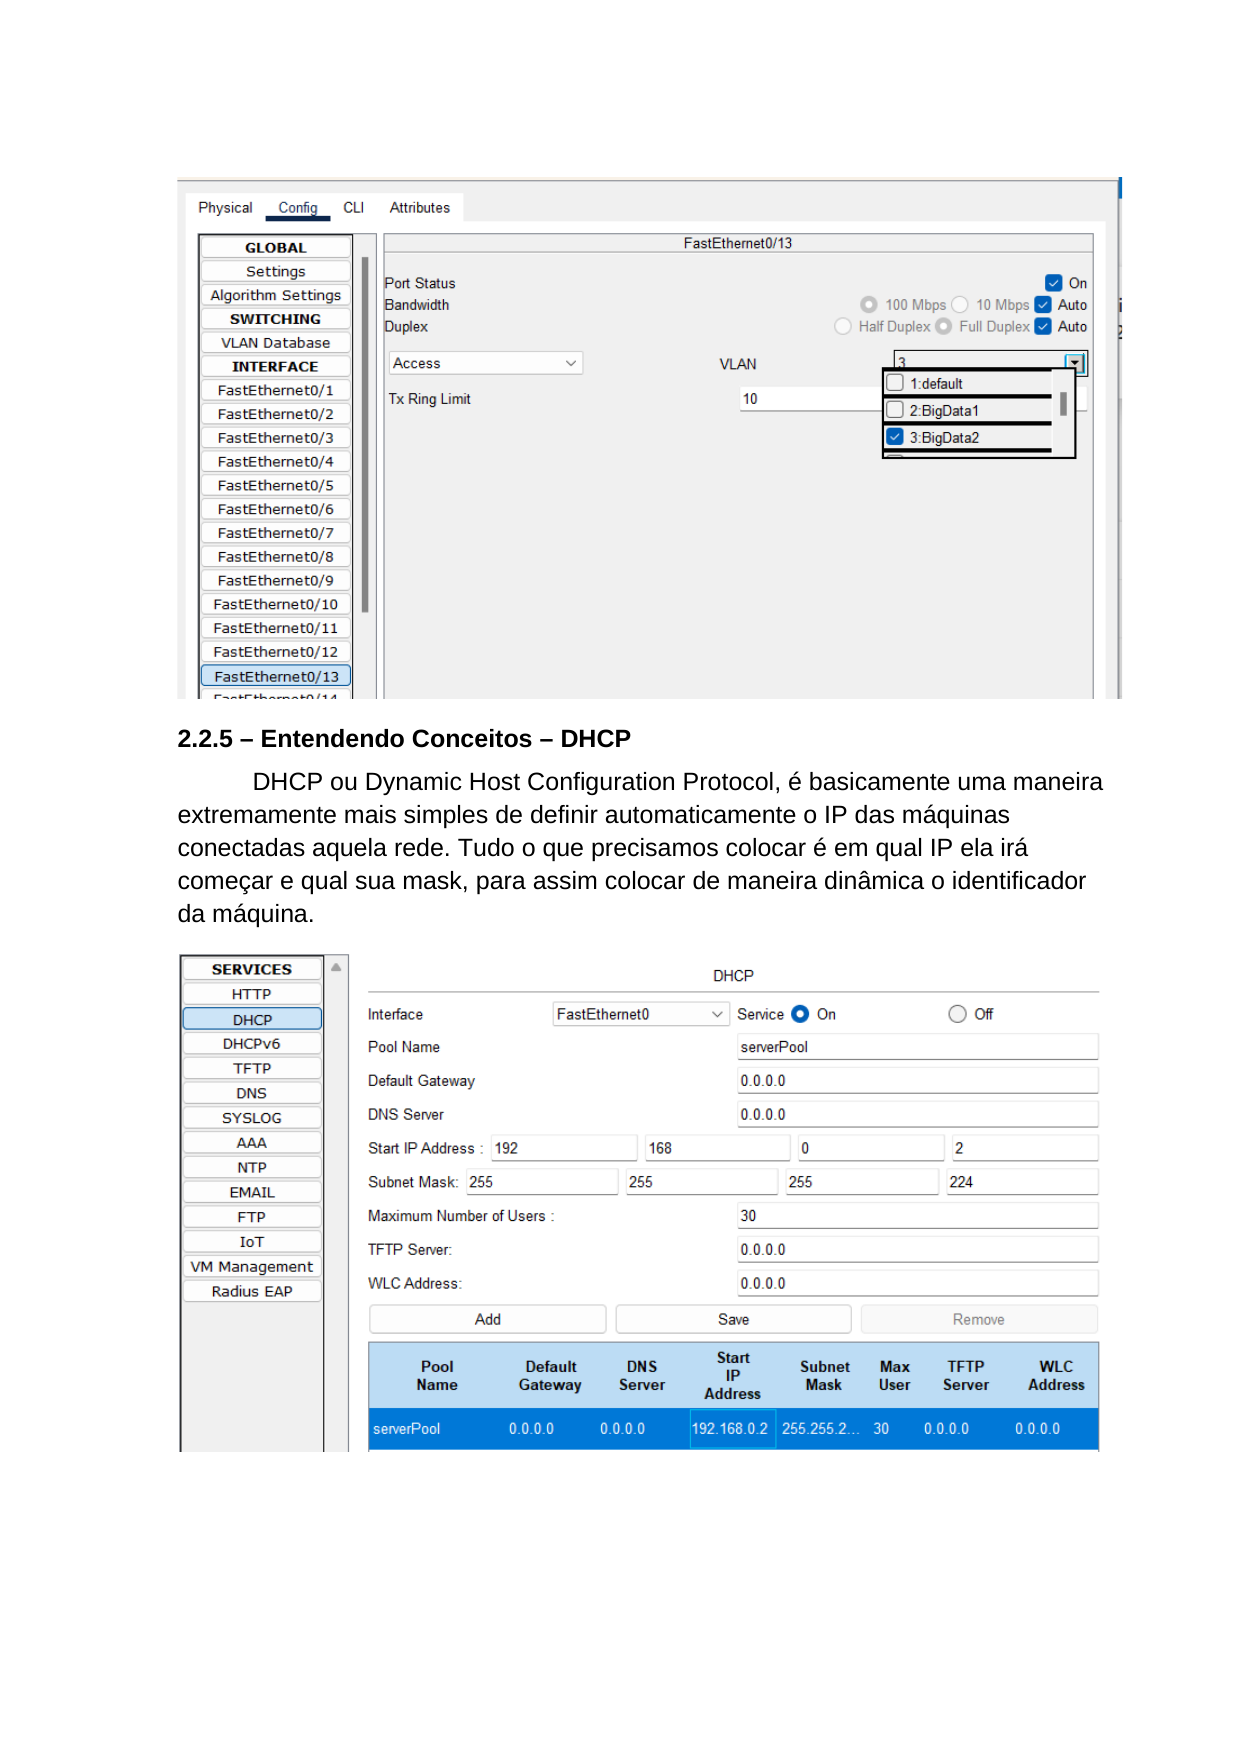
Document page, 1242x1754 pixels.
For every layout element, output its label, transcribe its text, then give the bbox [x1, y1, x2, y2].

picture [177, 177, 1123, 699]
picture [177, 952, 1123, 1452]
text DHCP ou Dynamic Host Configuration Protocol, é basicamente uma maneira extremamente mais simples de definir automaticamente o IP das máquinas conectadas aquela rede. Tudo o que precisamos colocar é em qual IP ela irá começar e qual sua mask, para assim colocar de maneira dinâmica o identificador da máquina. [177, 767, 1122, 928]
subtitle 2.2.5 – Entendendo Conceitos – DHCP [177, 724, 1122, 753]
